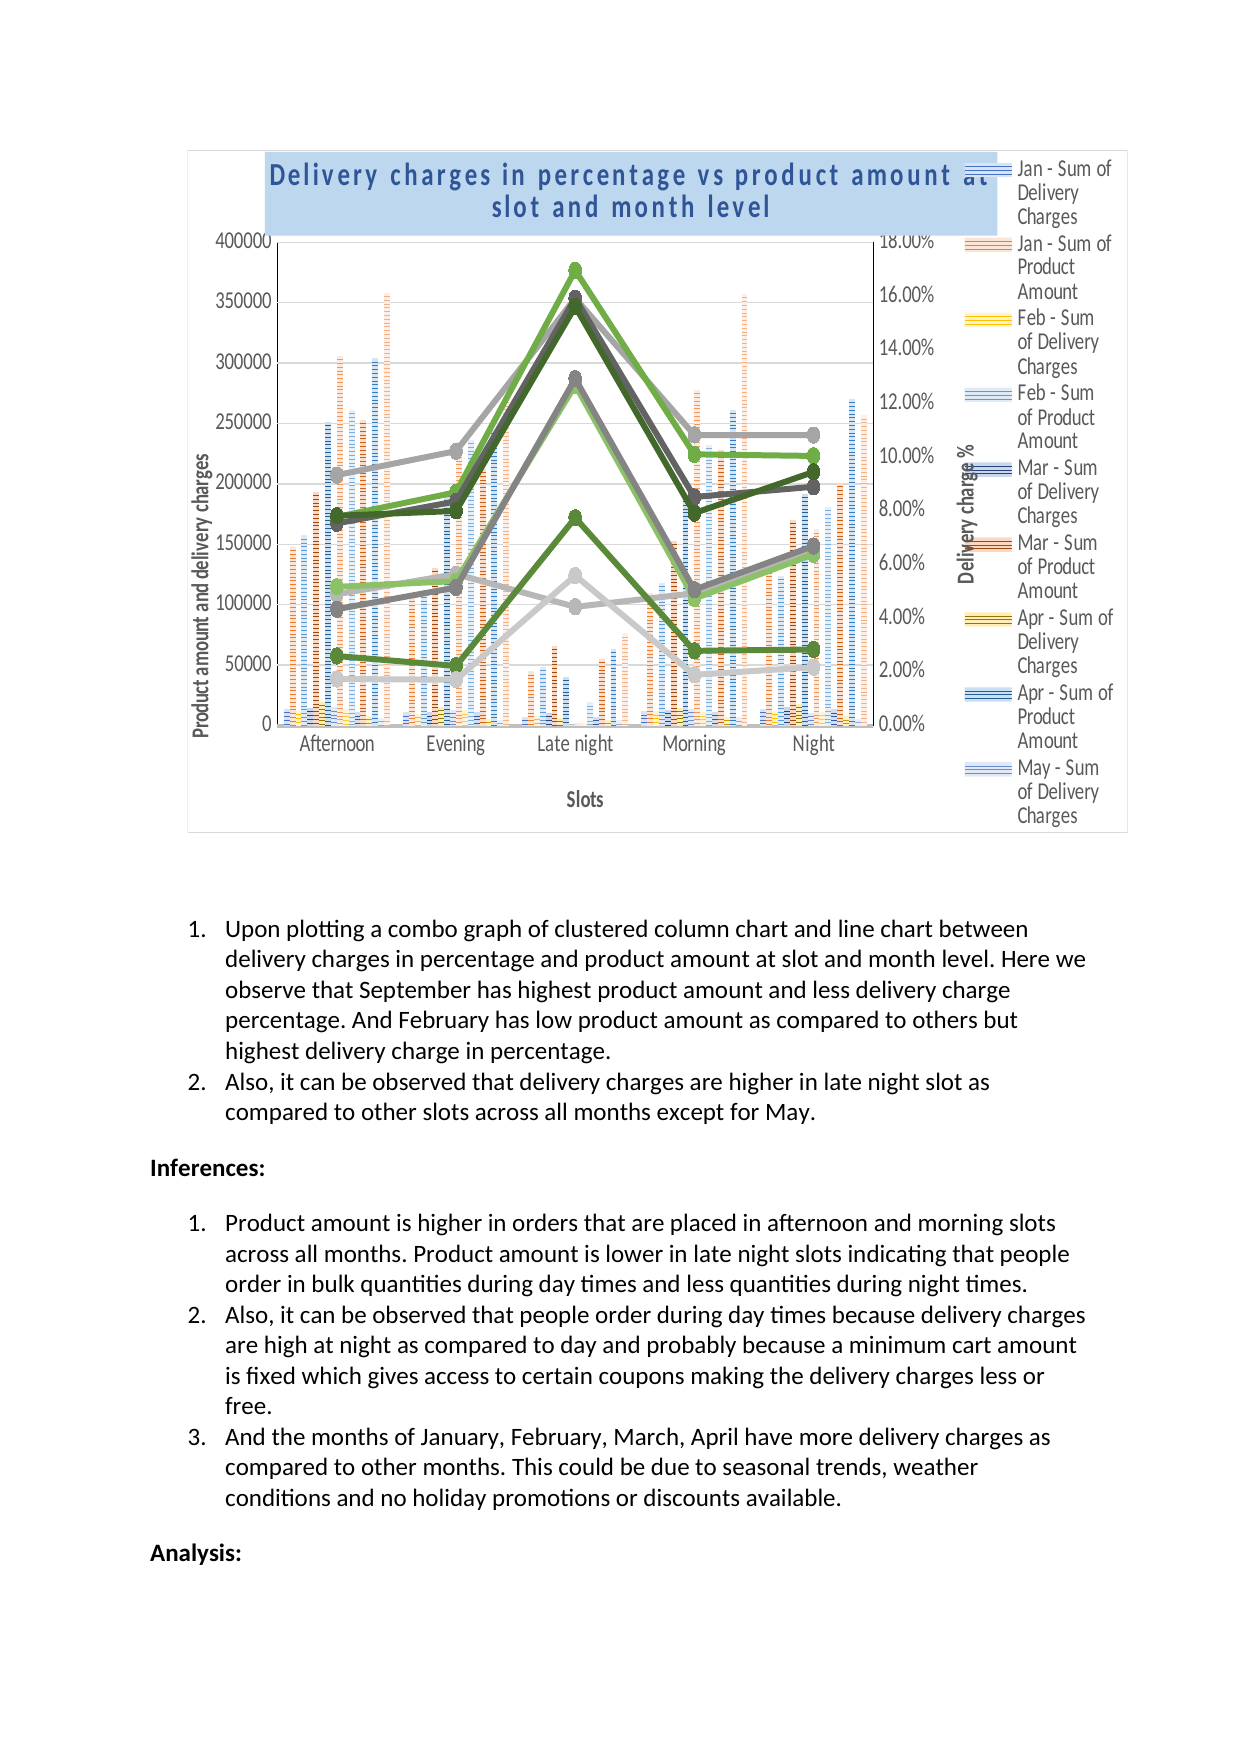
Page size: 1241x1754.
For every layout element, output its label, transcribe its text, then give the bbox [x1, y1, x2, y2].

list Also, it can be observed that delivery charges are higher in late night slot as compared to other slots across all months except for May. [187, 1066, 1090, 1127]
text Inferences: [150, 1152, 1090, 1182]
list Product amount is higher in orders that are placed in afternoon and morning slots across all months. Product amount is lower in late night slots indicating that people order in bulk quantities during day times and less quantities during night times. [187, 1207, 1090, 1299]
text Analysis: [150, 1537, 1090, 1568]
list And the months of January, February, March, April have more delivery charges as compared to other months. This could be due to seasonal trends, weather conditions and no holiday promotions or discounts available. [187, 1421, 1090, 1512]
list Upon plotting a combo graph of clustered column chart and line chart between delivery charges in percentage and product amount at slot and month level. Here we observe that September has highest product amount and less delivery charge percentage. And February has low product amount as compared to others but highest delivery charge in percentage. [187, 913, 1090, 1066]
list Also, it can be observed that people order during day times because delivery charges are high at night as compared to day and probably because a minimum cart amount is fixed which gives access to certain coupons making the delivery charges less or free. [187, 1299, 1090, 1421]
